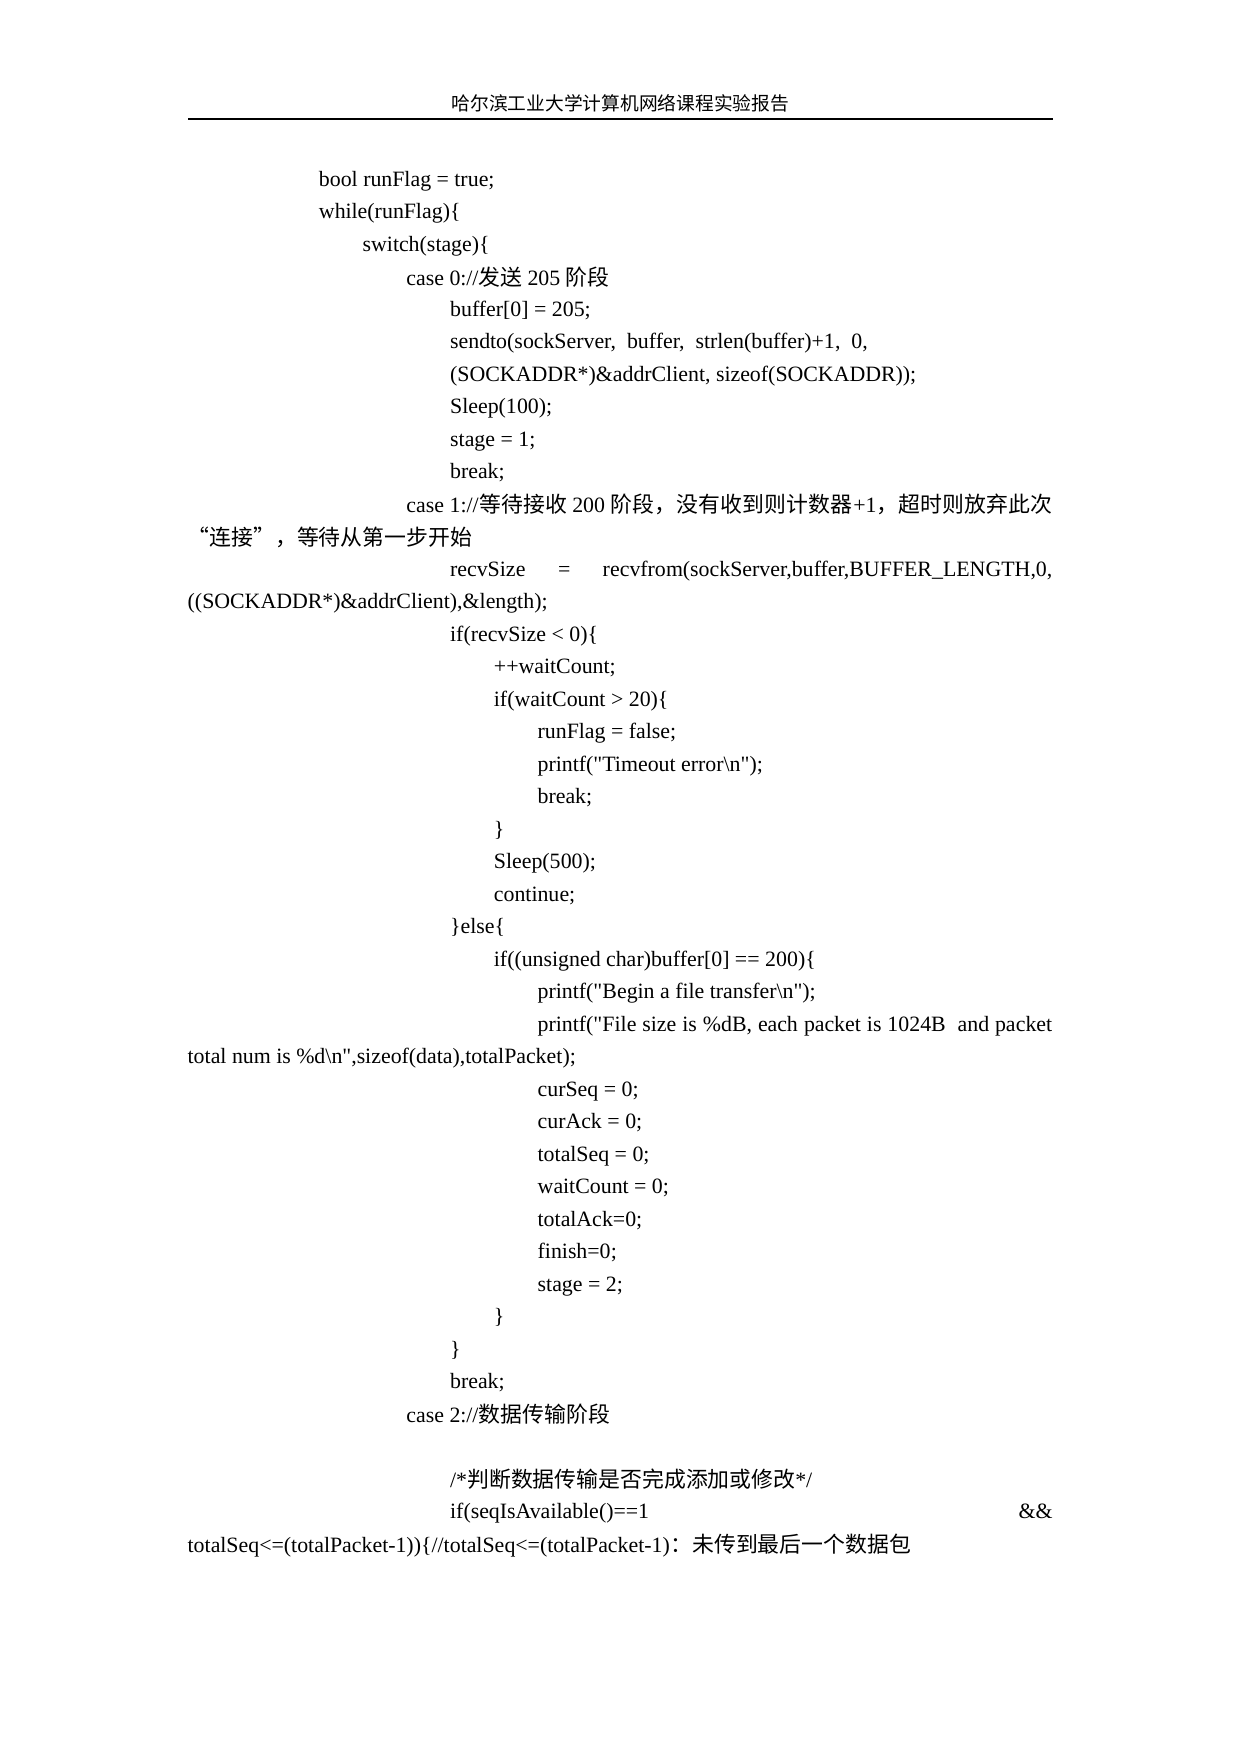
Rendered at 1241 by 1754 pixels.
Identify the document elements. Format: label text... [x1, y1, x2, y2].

text runFlag = false; [187, 714, 1053, 747]
text totalSeq = 0; [187, 1137, 1053, 1169]
text while(runFlag){ [187, 194, 1053, 227]
text if(waitCount > 20){ [187, 682, 1053, 714]
text break; [187, 779, 1053, 812]
text buffer[0] = 205; [187, 292, 1053, 324]
text curSeq = 0; [187, 1072, 1053, 1104]
text } [187, 1332, 1053, 1364]
text printf("Begin a file transfer\n"); [187, 974, 1053, 1007]
text case 1://等待接收 200 阶段，没有收到则计数器+1，超时则放弃此次“连接”，等待从第一步开始 [187, 487, 1053, 552]
text break; [187, 454, 1053, 487]
text continue; [187, 877, 1053, 909]
text if((unsigned char)buffer[0] == 200){ [187, 942, 1053, 974]
text if(seqIsAvailable()==1 && totalSeq<=(totalPacket-1)){//totalSeq<=(totalPacket-1)：未传到最后一个数据包 [187, 1494, 1053, 1559]
text bool runFlag = true; [187, 162, 1053, 194]
text }else{ [187, 909, 1053, 942]
text ++waitCount; [187, 649, 1053, 682]
text Sleep(500); [187, 844, 1053, 877]
text } [187, 1299, 1053, 1332]
text finish=0; [187, 1234, 1053, 1267]
text curAck = 0; [187, 1104, 1053, 1137]
text stage = 2; [187, 1267, 1053, 1299]
text waitCount = 0; [187, 1169, 1053, 1202]
text if(recvSize < 0){ [187, 617, 1053, 649]
text } [187, 812, 1053, 844]
text switch(stage){ [187, 227, 1053, 259]
text stage = 1; [187, 422, 1053, 454]
text printf("Timeout error\n"); [187, 747, 1053, 779]
text (SOCKADDR*)&addrClient, sizeof(SOCKADDR)); [187, 357, 1053, 389]
text break; [187, 1364, 1053, 1397]
text printf("File size is %dB, each packet is 1024B and packet total num is %d\n",sizeof(data),totalPacket); [187, 1007, 1053, 1072]
text Sleep(100); [187, 389, 1053, 422]
text sendto(sockServer, buffer, strlen(buffer)+1, 0, [187, 324, 1053, 357]
text /*判断数据传输是否完成添加或修改*/ [187, 1462, 1053, 1494]
text recvSize = recvfrom(sockServer,buffer,BUFFER_LENGTH,0,((SOCKADDR*)&addrClient),&length); [187, 552, 1053, 617]
text totalAck=0; [187, 1202, 1053, 1234]
text case 0://发送 205 阶段 [187, 259, 1053, 292]
text case 2://数据传输阶段 [187, 1397, 1053, 1429]
